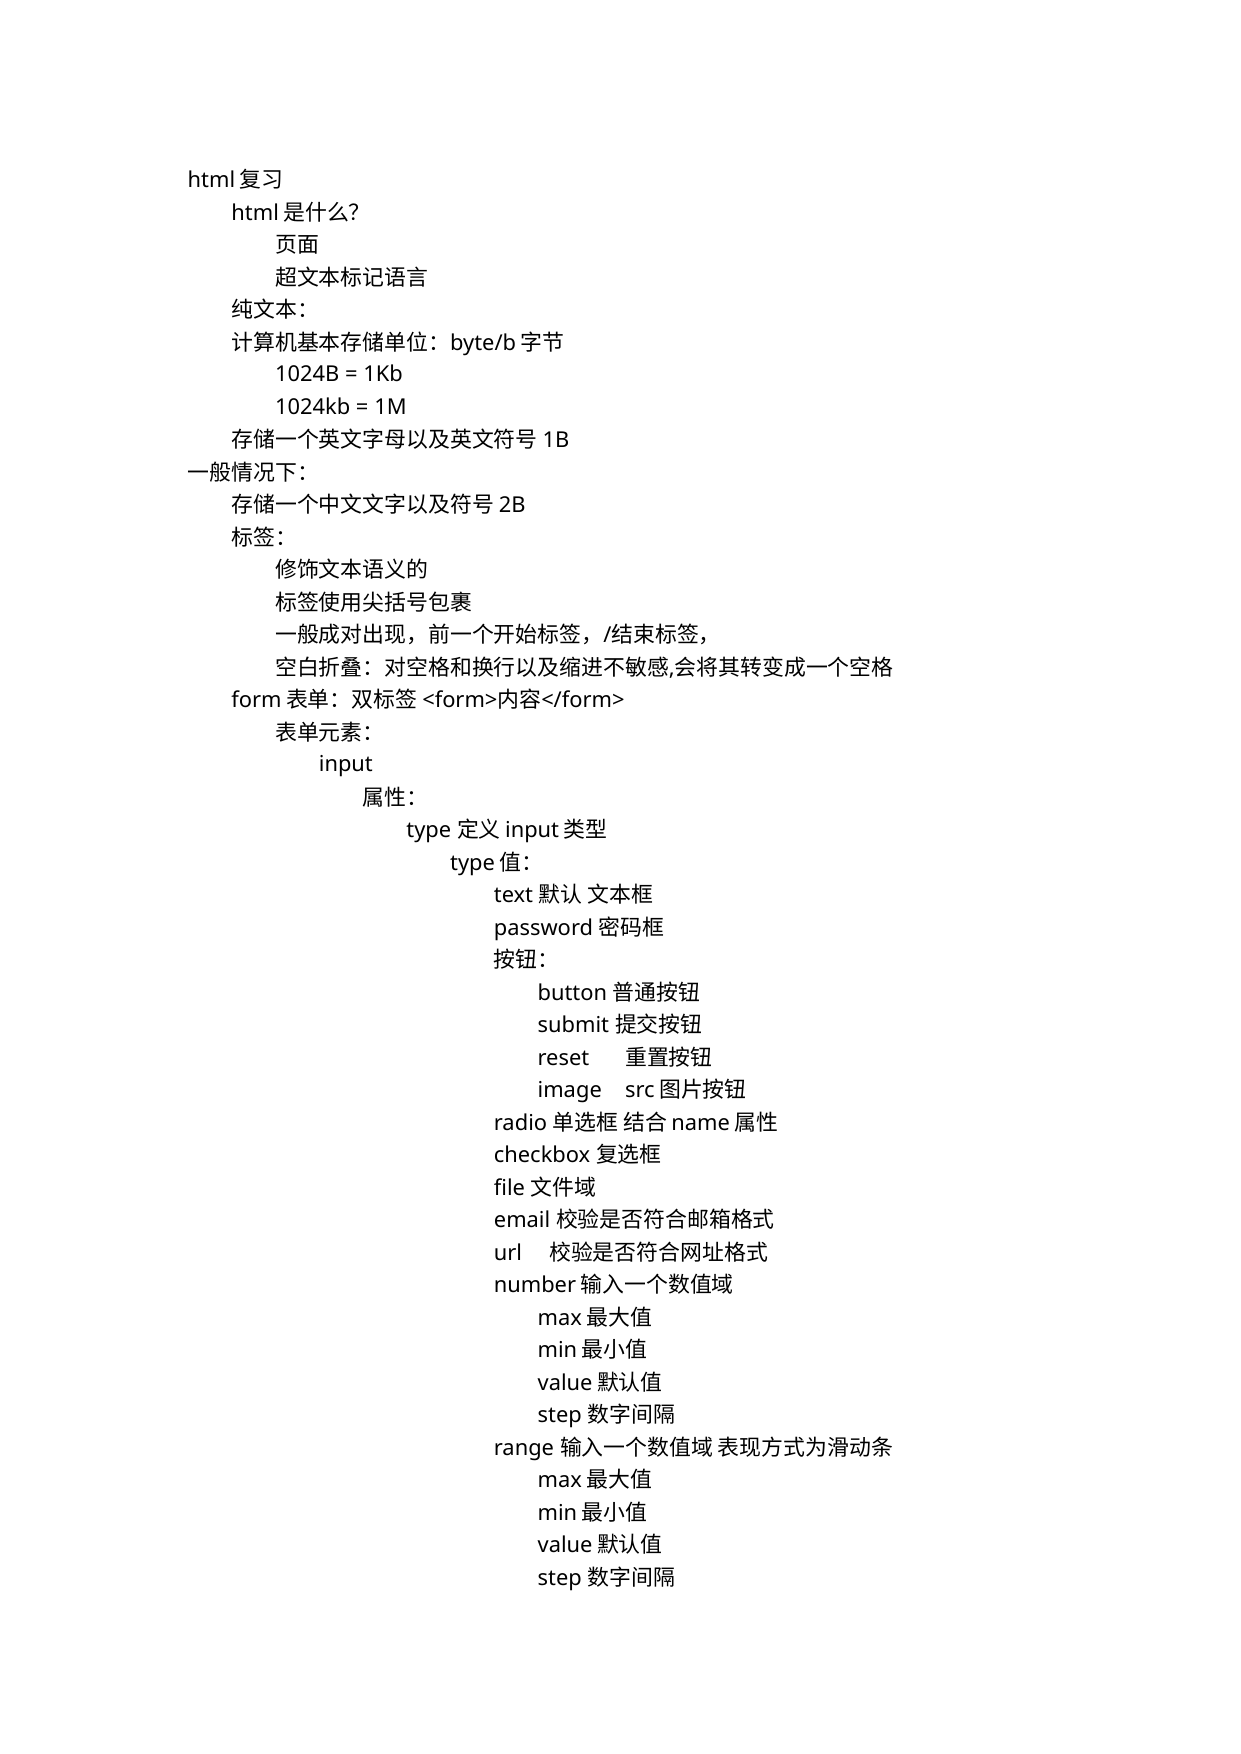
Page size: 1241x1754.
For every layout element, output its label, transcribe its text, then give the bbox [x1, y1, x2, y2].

text type 定义input类型 [187, 812, 1053, 844]
text 页面 [187, 227, 1053, 259]
text checkbox 复选框 [187, 1137, 1053, 1169]
text 一般情况下： [187, 454, 1053, 487]
text 标签： [187, 519, 1053, 552]
text 按钮： [187, 942, 1053, 974]
text radio 单选框 结合name属性 [187, 1104, 1053, 1137]
text html是什么？ [187, 194, 1053, 227]
text 超文本标记语言 [187, 259, 1053, 292]
text 空白折叠：对空格和换行以及缩进不敏感,会将其转变成一个空格 [187, 649, 1053, 682]
text password 密码框 [187, 909, 1053, 942]
text min最小值 [187, 1494, 1053, 1527]
text 存储一个中文文字以及符号 2B [187, 487, 1053, 519]
text text 默认 文本框 [187, 877, 1053, 909]
text 存储一个英文字母以及英文符号 1B [187, 422, 1053, 454]
text 1024kb = 1M [187, 389, 1053, 422]
text 1024B = 1Kb [187, 357, 1053, 389]
text value默认值 [187, 1364, 1053, 1397]
text button 普通按钮 [187, 974, 1053, 1007]
text html复习 [187, 162, 1053, 194]
text step 数字间隔 [187, 1559, 1053, 1592]
text 修饰文本语义的 [187, 552, 1053, 584]
text file 文件域 [187, 1169, 1053, 1202]
text 属性： [187, 779, 1053, 812]
text 计算机基本存储单位：byte/b字节 [187, 324, 1053, 357]
text submit 提交按钮 [187, 1007, 1053, 1039]
text min最小值 [187, 1332, 1053, 1364]
text max最大值 [187, 1299, 1053, 1332]
text max最大值 [187, 1462, 1053, 1494]
text form表单：双标签 <form>内容</form> [187, 682, 1053, 714]
text range 输入一个数值域 表现方式为滑动条 [187, 1429, 1053, 1462]
text 标签使用尖括号包裹 [187, 584, 1053, 617]
text step 数字间隔 [187, 1397, 1053, 1429]
text type值： [187, 844, 1053, 877]
text input [187, 747, 1053, 779]
text value默认值 [187, 1527, 1053, 1559]
text email 校验是否符合邮箱格式 [187, 1202, 1053, 1234]
text url 校验是否符合网址格式 [187, 1234, 1053, 1267]
text image src图片按钮 [187, 1072, 1053, 1104]
text 纯文本： [187, 292, 1053, 324]
text 表单元素： [187, 714, 1053, 747]
text 一般成对出现，前一个开始标签，/结束标签， [187, 617, 1053, 649]
text reset 重置按钮 [187, 1039, 1053, 1072]
text number输入一个数值域 [187, 1267, 1053, 1299]
